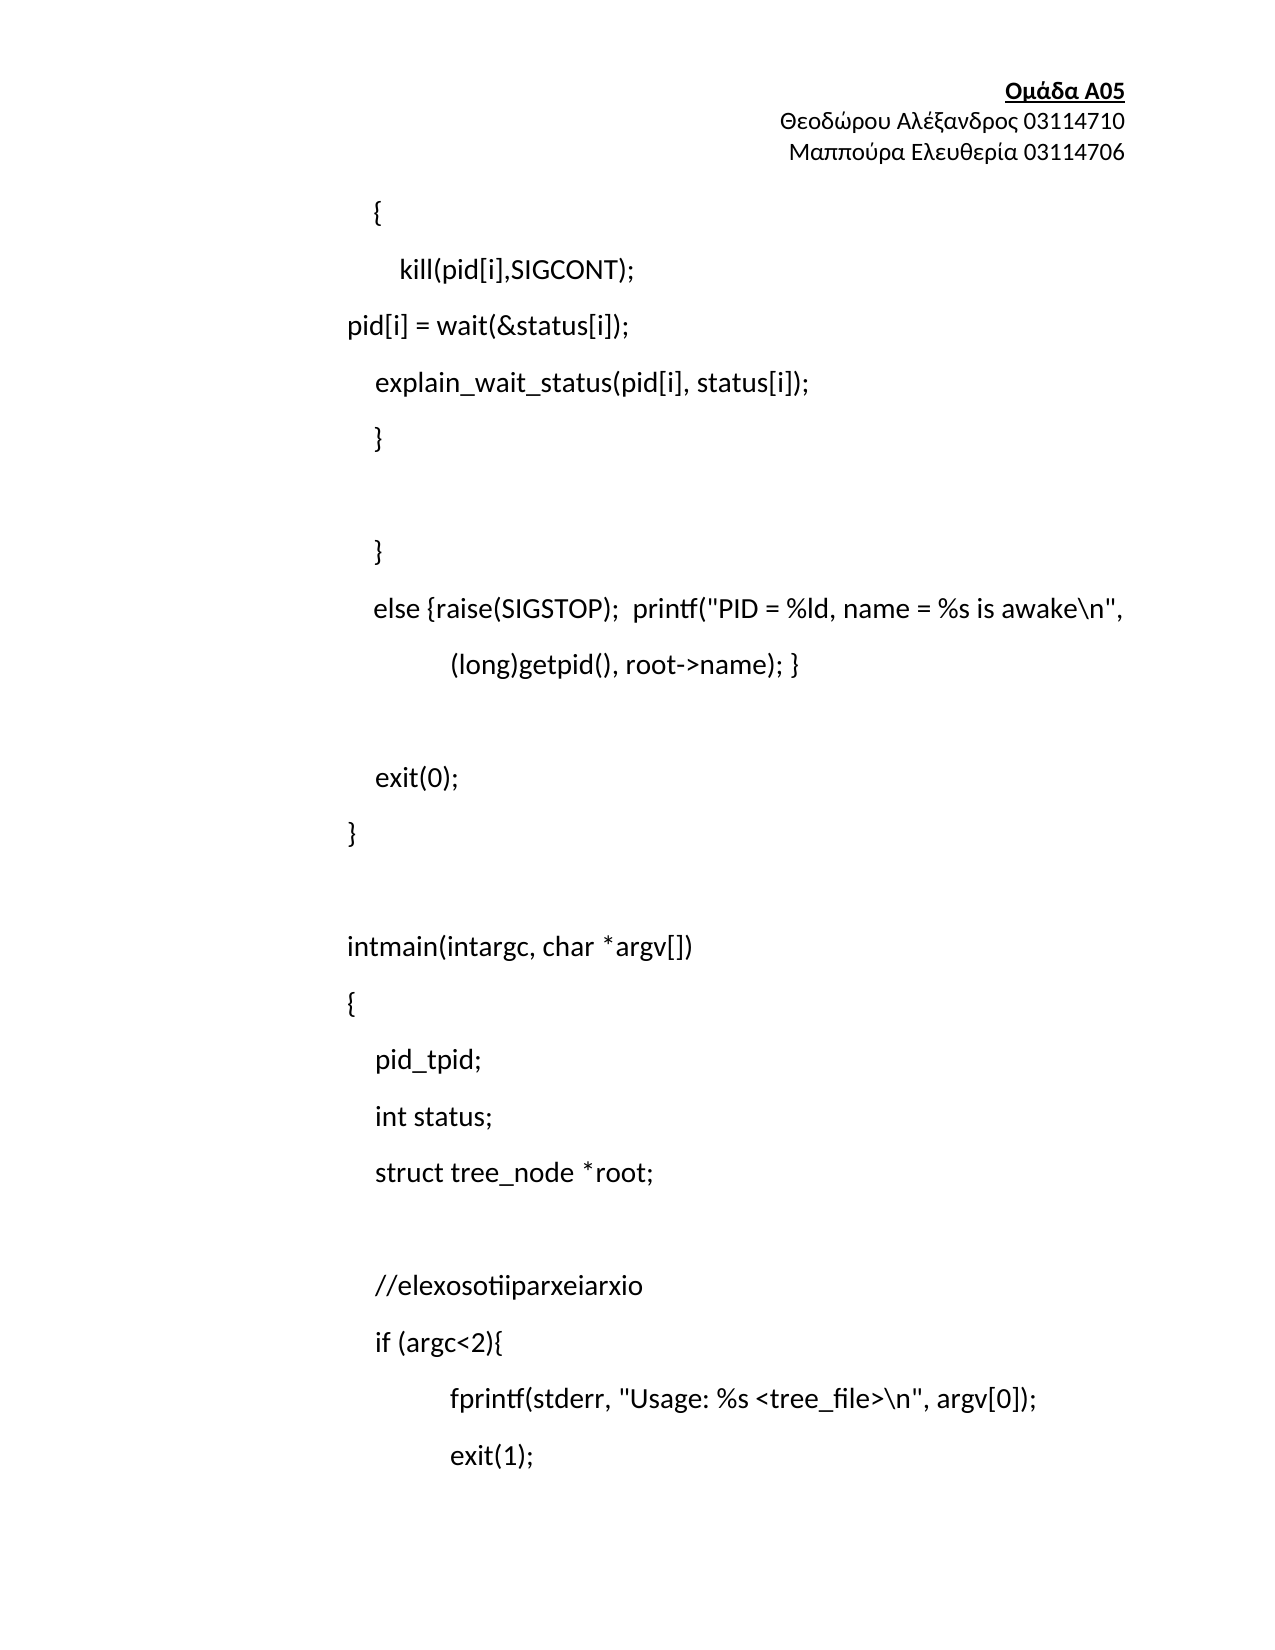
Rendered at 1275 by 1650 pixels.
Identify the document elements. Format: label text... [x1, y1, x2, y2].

text //elexosotiiparxeiarxio [347, 1267, 1125, 1303]
text } [347, 420, 1125, 456]
text pid_tpid; [347, 1041, 1125, 1077]
text } [347, 533, 1125, 569]
text kill(pid[i],SIGCONT); [347, 251, 1125, 287]
text fprintf(stderr, "Usage: %s <tree_file>\n", argv[0]); [347, 1380, 1125, 1416]
text else {raise(SIGSTOP); printf("PID = %ld, name = %s is awake\n", [347, 590, 1125, 625]
text { [347, 194, 1125, 230]
text intmain(intargc, char *argv[]) [347, 928, 1125, 964]
text exit(1); [347, 1437, 1125, 1472]
text if (argc<2){ [347, 1324, 1125, 1359]
text } [347, 816, 1125, 851]
text exit(0); [347, 759, 1125, 795]
text (long)getpid(), root->name); } [347, 646, 1125, 682]
text int status; [347, 1098, 1125, 1133]
text explain_wait_status(pid[i], status[i]); [347, 364, 1125, 399]
text struct tree_node *root; [347, 1154, 1125, 1190]
text pid[i] = wait(&status[i]); [347, 307, 1125, 343]
text { [347, 985, 1125, 1021]
